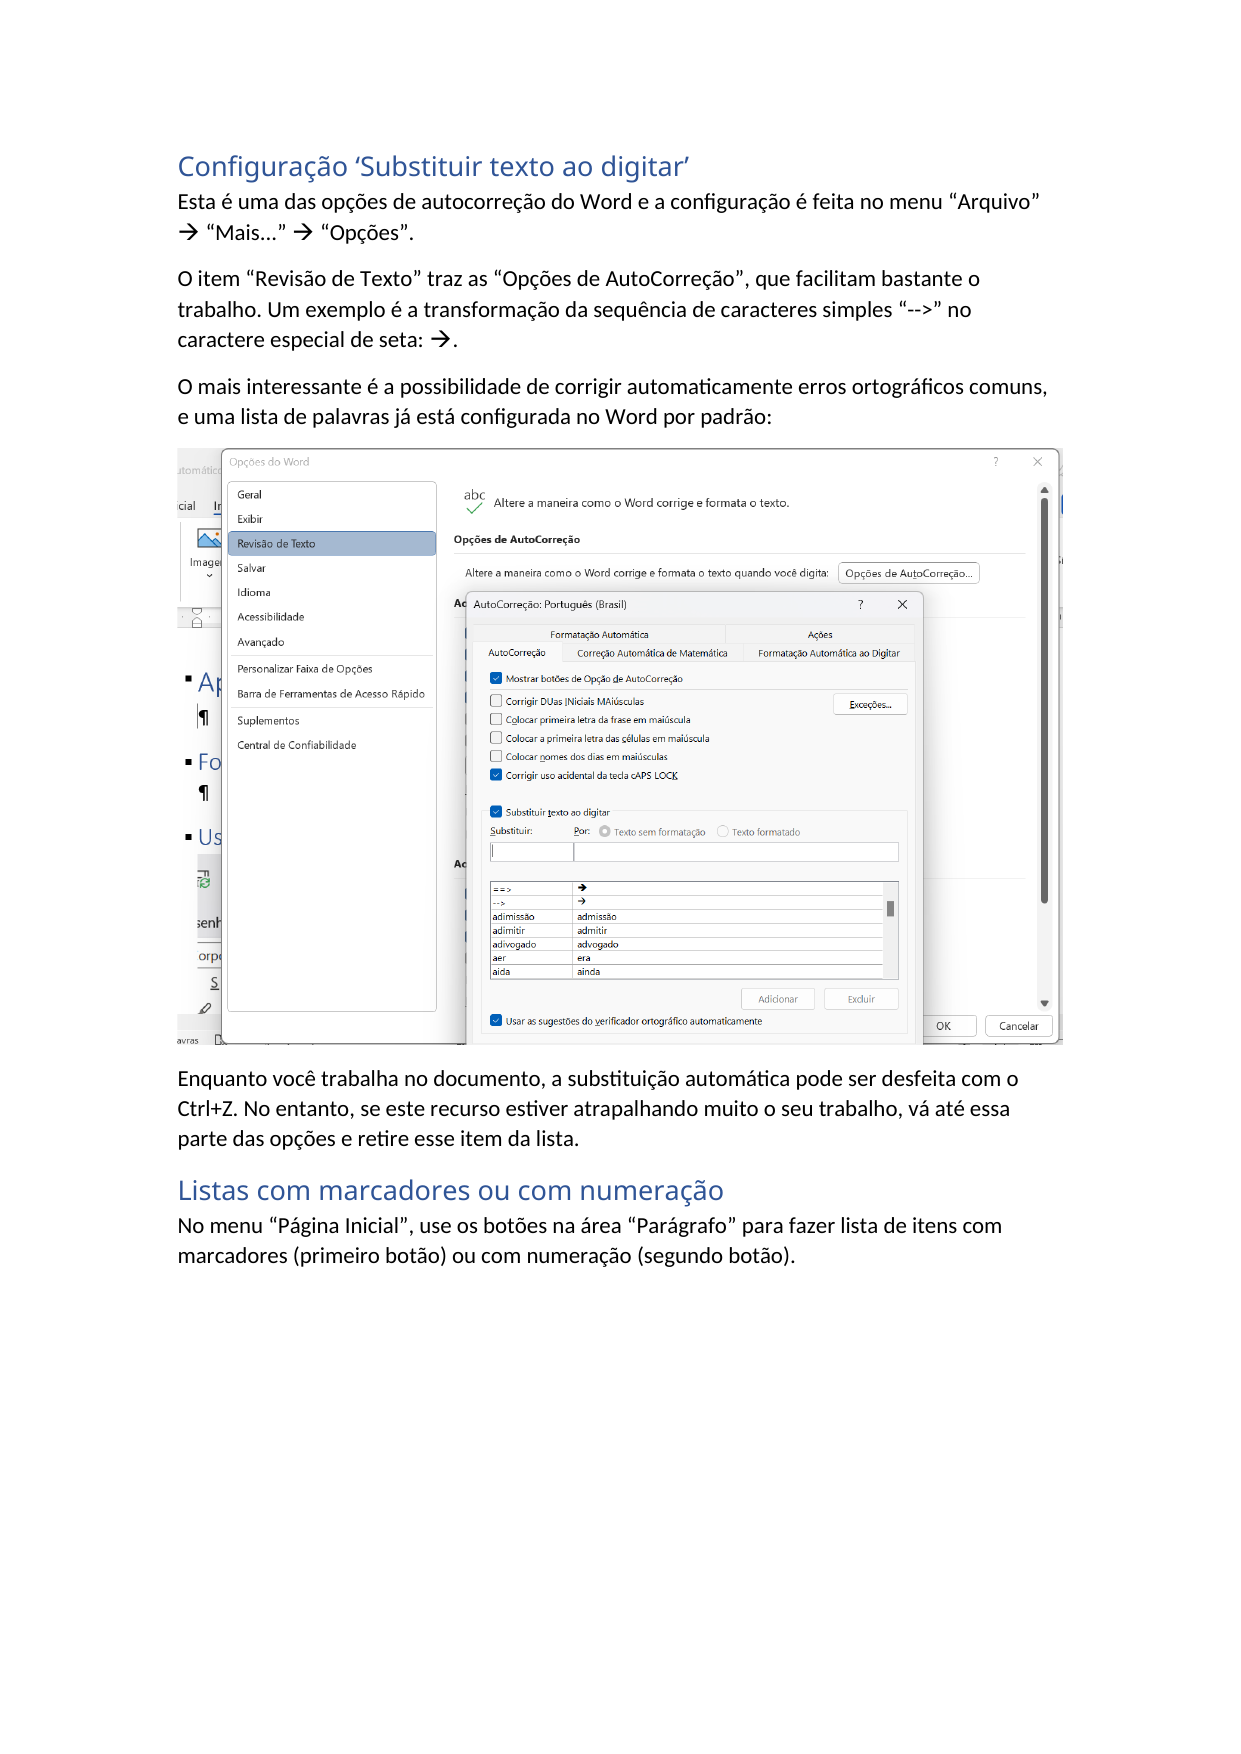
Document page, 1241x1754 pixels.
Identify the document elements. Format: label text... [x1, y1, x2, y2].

text Enquanto você trabalha no documento, a substituição automática pode ser desfeita com o Ctrl+Z. No entanto, se este recurso estiver atrapalhando muito o seu trabalho, vá até essa parte das opções e retire esse item da lista. [177, 1064, 1063, 1152]
subtitle Listas com marcadores ou com numeração [177, 1171, 1063, 1208]
text O item “Revisão de Texto” traz as “Opções de AutoCorreção”, que facilitam bastante o trabalho. Um exemplo é a transformação da sequência de caracteres simples “-->” no caractere especial de seta: . [177, 264, 1063, 353]
subtitle Configuração ‘Substituir texto ao digitar’ [177, 148, 1063, 184]
text No menu “Página Inicial”, use os botões na área “Parágrafo” para fazer lista de itens com marcadores (primeiro botão) ou com numeração (segundo botão). [177, 1211, 1063, 1269]
picture [177, 448, 1063, 1045]
text Esta é uma das opções de autocorreção do Word e a configuração é feita no menu “Arquivo” “Mais...” “Opções”. [177, 187, 1063, 246]
text O mais interessante é a possibilidade de corrigir automaticamente erros ortográficos comuns, e uma lista de palavras já está configurada no Word por padrão: [177, 372, 1063, 430]
